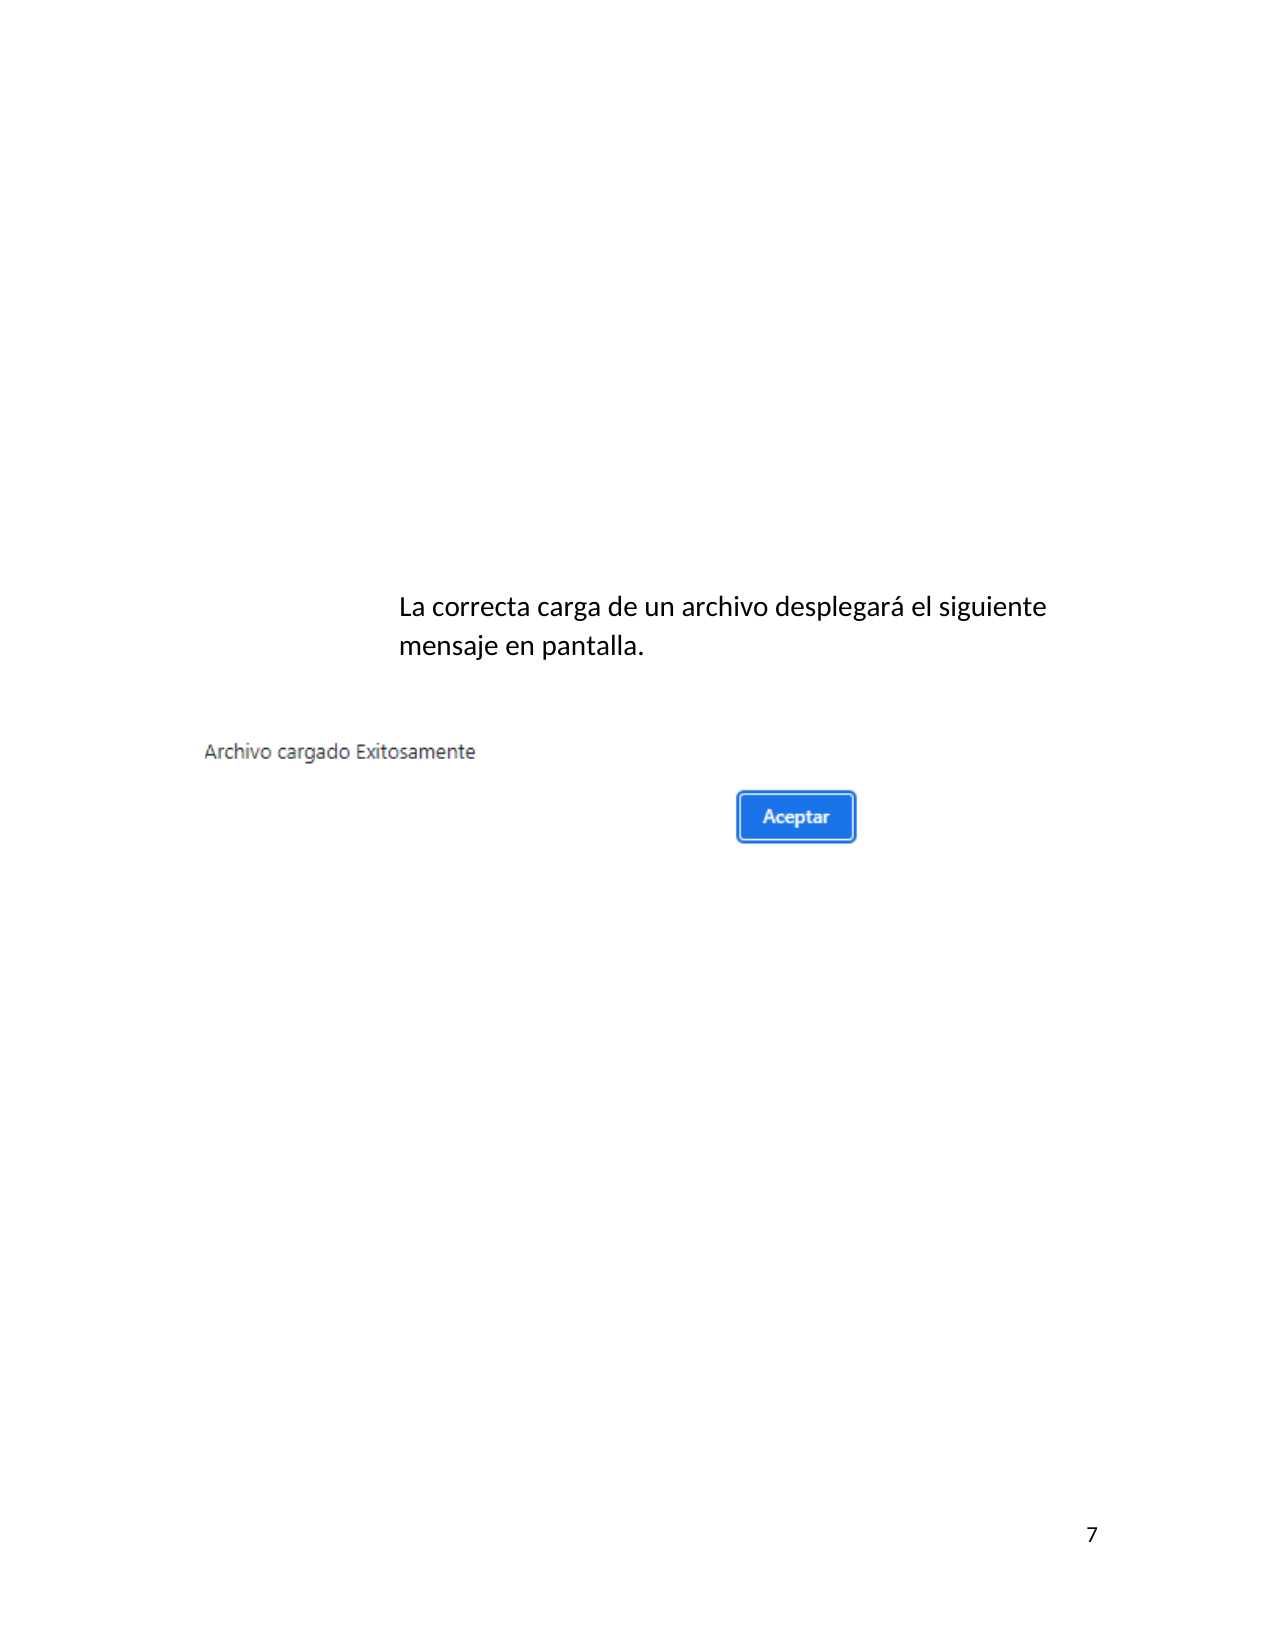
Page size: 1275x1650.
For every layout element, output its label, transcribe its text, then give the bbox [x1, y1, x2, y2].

text La correcta carga de un archivo desplegará el siguiente mensaje en pantalla. [398, 588, 1098, 662]
picture [204, 726, 863, 856]
